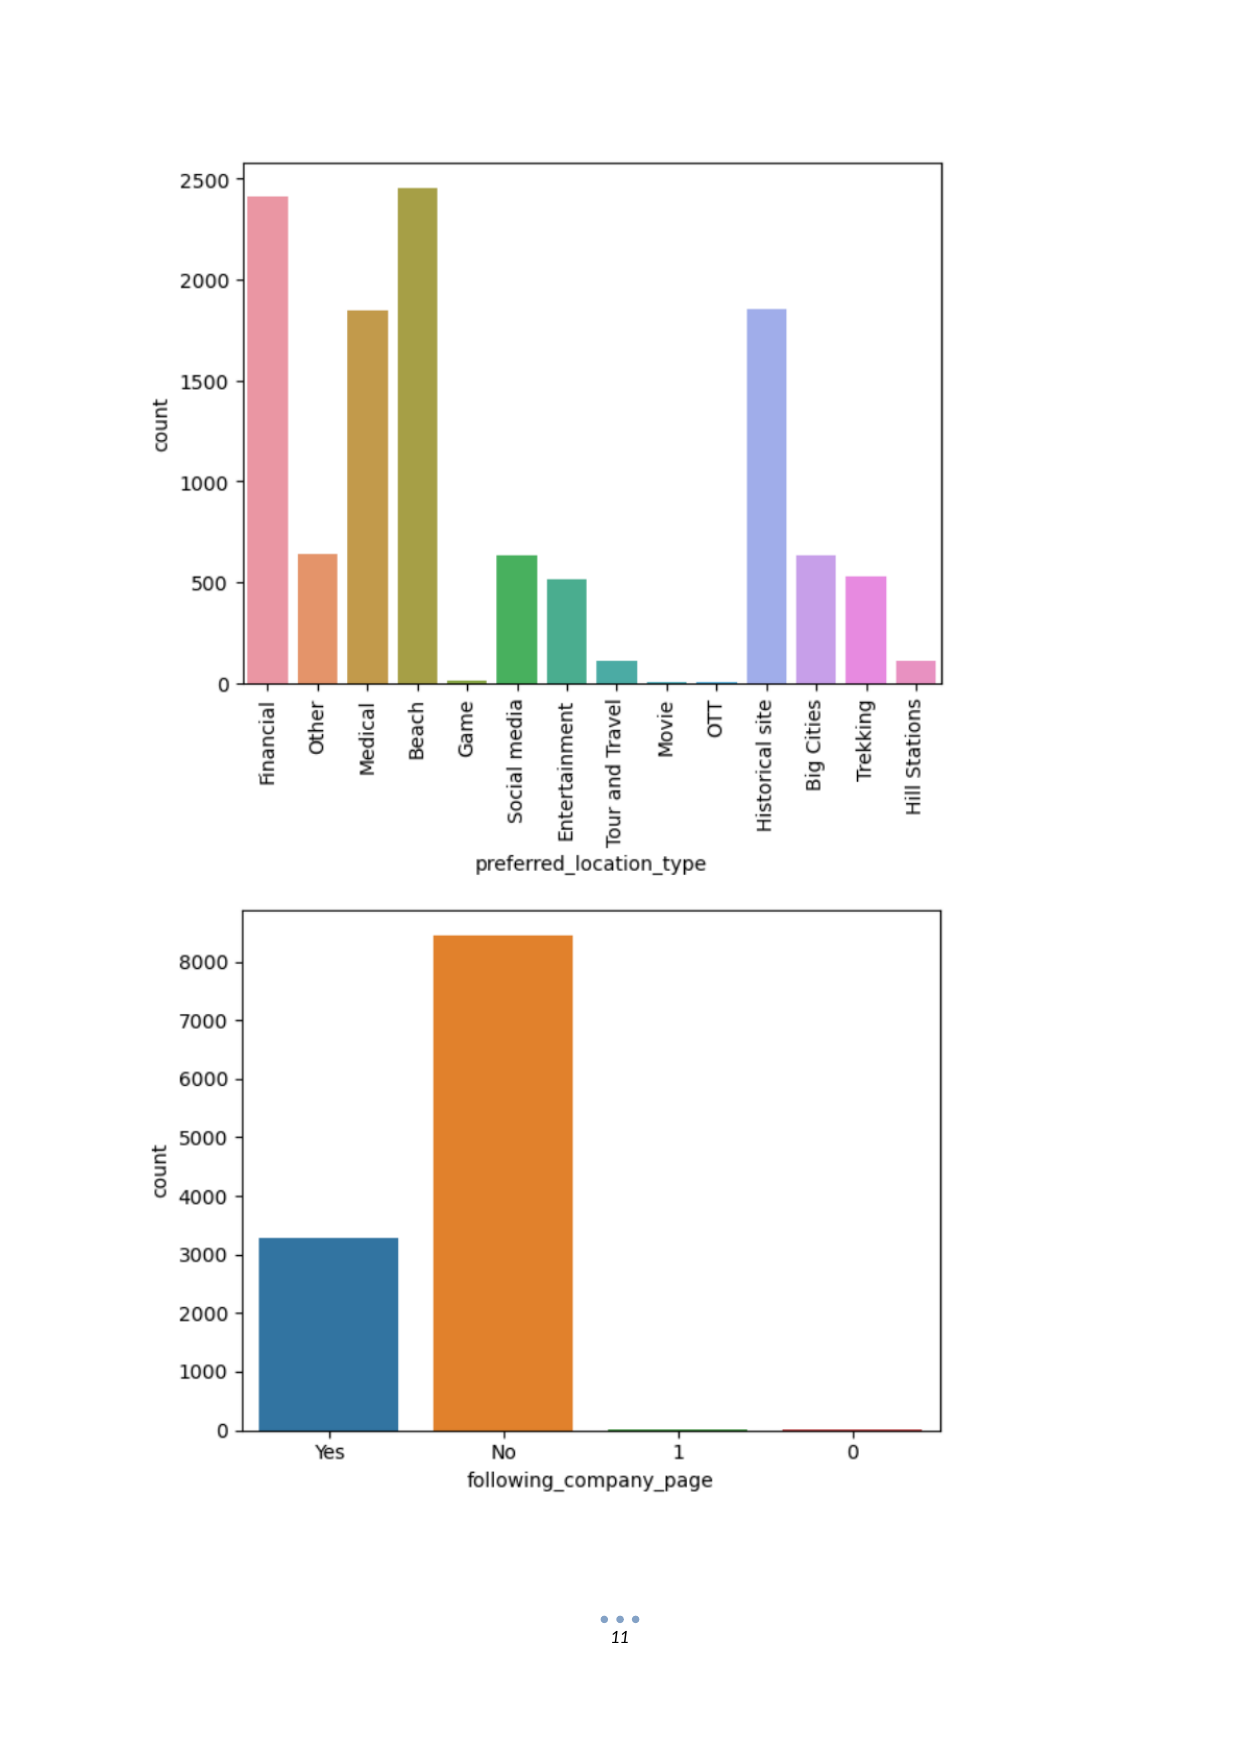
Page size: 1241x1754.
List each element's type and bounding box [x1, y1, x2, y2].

picture [150, 895, 957, 1496]
picture [150, 150, 955, 876]
